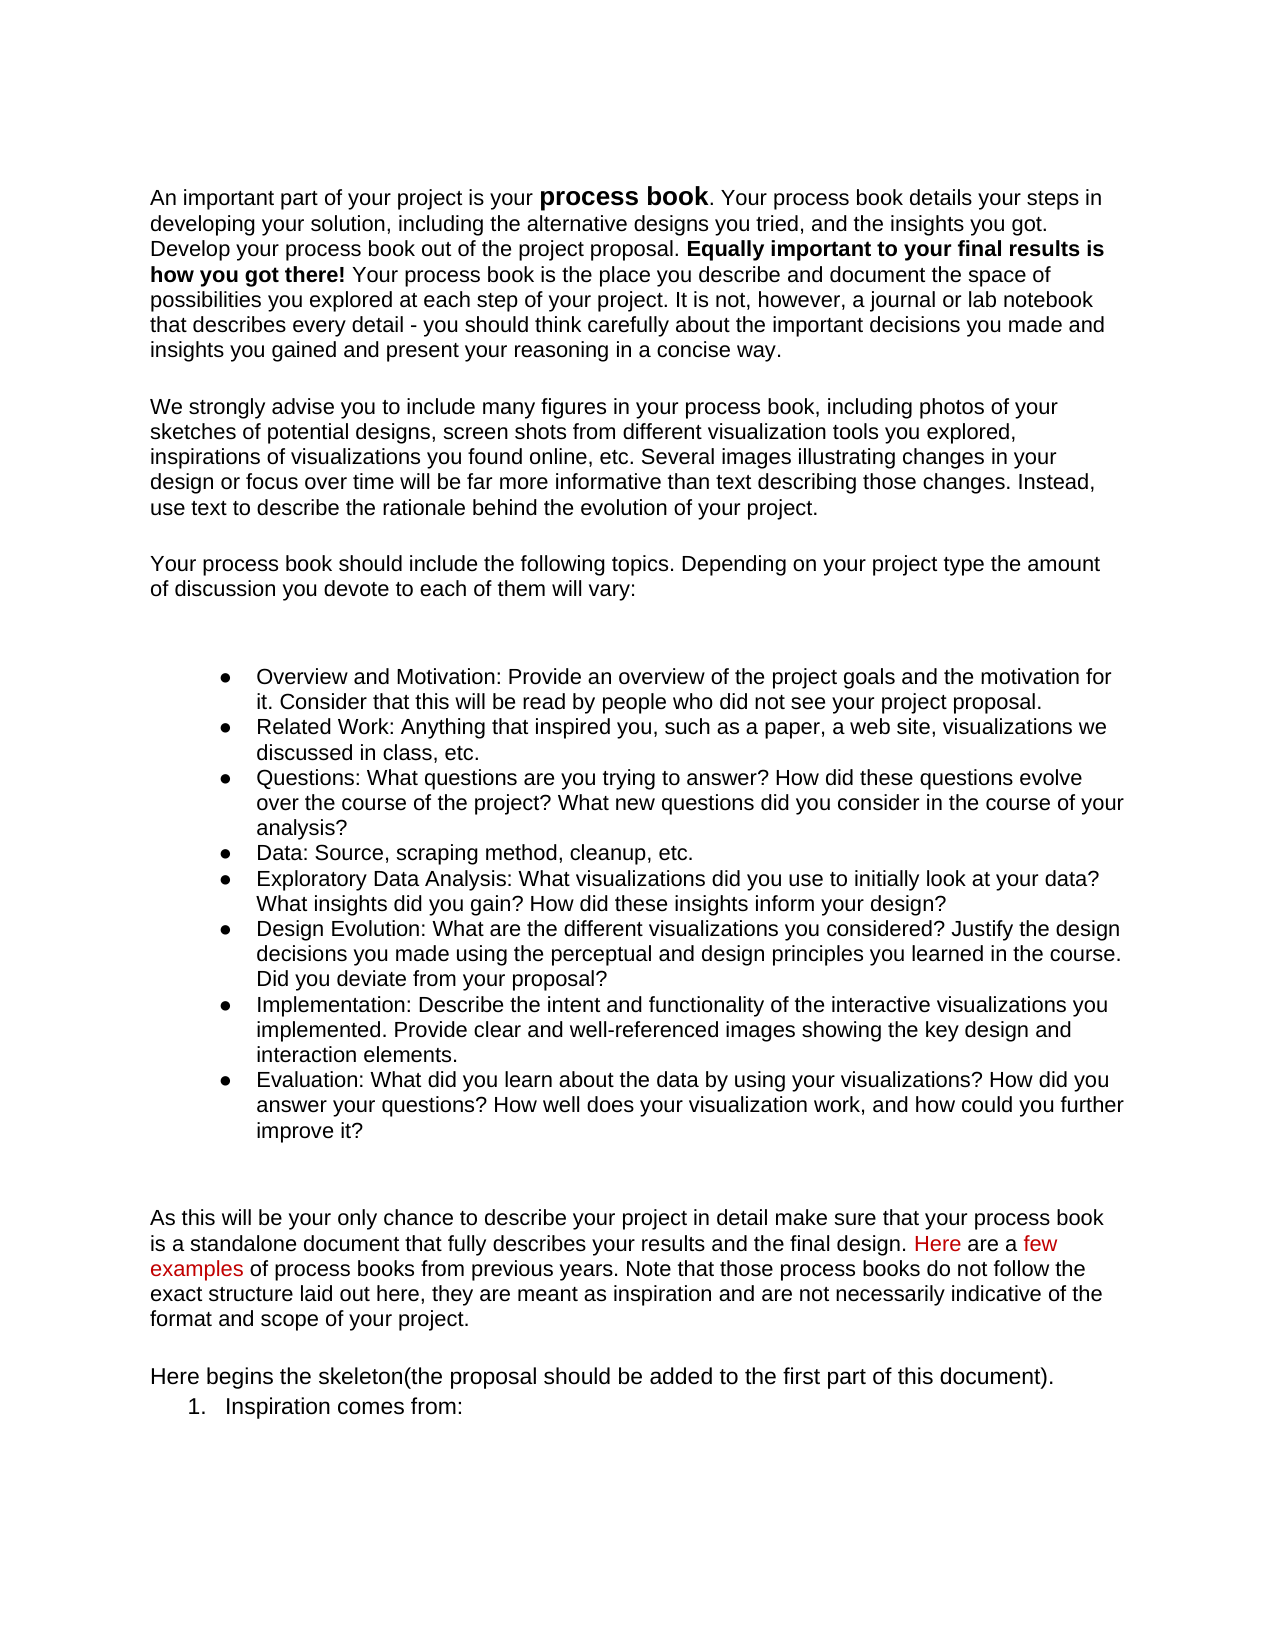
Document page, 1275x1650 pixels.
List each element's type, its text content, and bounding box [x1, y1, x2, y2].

list Data: Source, scraping method, cleanup, etc. [219, 840, 1125, 866]
list Evaluation: What did you learn about the data by using your visualizations? How did you answer your questions? How well does your visualization work, and how could you further improve it? [219, 1067, 1125, 1143]
text As this will be your only chance to describe your project in detail make sure that your process book is a standalone document that fully describes your results and the final design. Here are a few examples of process books from previous years. Note that those process books do not follow the exact structure laid out here, they are meant as inspiration and are not necessarily indicative of the format and scope of your project. [150, 1205, 1125, 1331]
list Questions: What questions are you trying to answer? How did these questions evolve over the course of the project? What new questions did you consider in the course of your analysis? [219, 765, 1125, 840]
list Overview and Motivation: Provide an overview of the project goals and the motivation for it. Consider that this will be read by people who did not see your project proposal. [219, 664, 1125, 714]
list Exploratory Data Analysis: What visualizations did you use to initially look at your data? What insights did you gain? How did these insights inform your design? [219, 866, 1125, 916]
list Inspiration comes from: [187, 1393, 1125, 1419]
list Implementation: Describe the intent and functionality of the interactive visualizations you implemented. Provide clear and well-referenced images showing the key design and interaction elements. [219, 992, 1125, 1067]
list Design Evolution: What are the different visualizations you considered? Justify the design decisions you made using the perceptual and design principles you learned in the course. Did you deviate from your proposal? [219, 916, 1125, 992]
text Here begins the skeleton(the proposal should be added to the first part of this document). [150, 1363, 1125, 1389]
text We strongly advise you to include many figures in your process book, including photos of your sketches of potential designs, screen shots from different visualization tools you explored, inspirations of visualizations you found online, etc. Several images illustrating changes in your design or focus over time will be far more informative than text describing those changes. Instead, use text to describe the rationale behind the evolution of your project. [150, 394, 1125, 520]
list Related Work: Anything that inspired you, such as a paper, a web site, visualizations we discussed in class, etc. [219, 714, 1125, 765]
text An important part of your project is your process book. Your process book details your steps in developing your solution, including the alternative designs you tried, and the insights you got. Develop your process book out of the project proposal. Equally important to your final results is how you got there! Your process book is the place you describe and document the space of possibilities you explored at each step of your project. It is not, however, a journal or lab notebook that describes every detail - you should think carefully about the important decisions you made and insights you gained and present your reasoning in a concise way. [150, 181, 1125, 362]
text Your process book should include the following topics. Depending on your project type the amount of discussion you devote to each of them will vary: [150, 551, 1125, 601]
